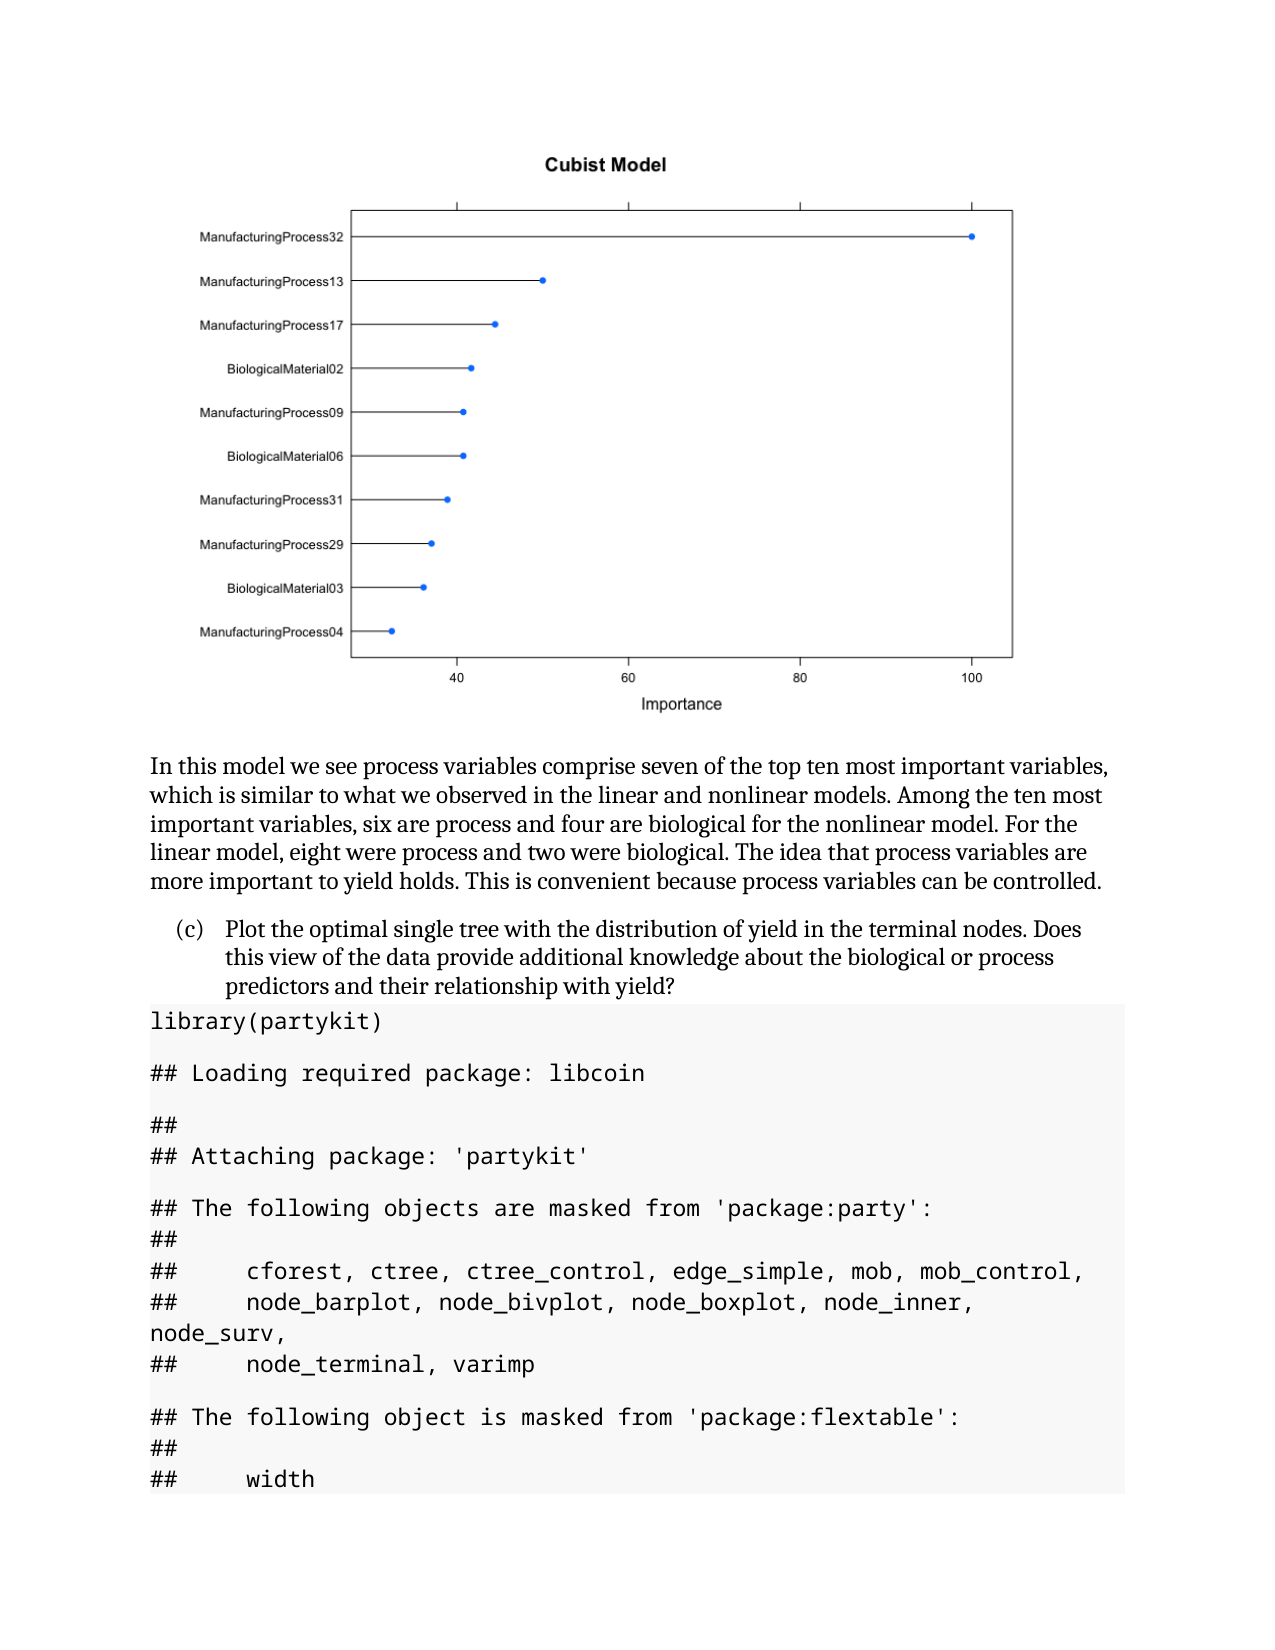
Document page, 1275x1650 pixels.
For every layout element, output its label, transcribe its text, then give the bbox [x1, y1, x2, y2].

text ## The following objects are masked from 'package:party': ## ## cforest, ctree, ctree_control, edge_simple, mob, mob_control, ## node_barplot, node_bivplot, node_boxplot, node_inner, node_surv, ## node_terminal, varimp [150, 1192, 1125, 1379]
picture [168, 150, 1044, 734]
text In this model we see process variables comprise seven of the top ten most important variables, which is similar to what we observed in the linear and nonlinear models. Among the ten most important variables, six are process and four are biological for the nonlinear model. For the linear model, eight were process and two were biological. The idea that process variables are more important to yield holds. This is convenient because process variables can be controlled. [150, 752, 1125, 896]
text ## The following object is masked from 'package:flextable': ## ## width [150, 1400, 1125, 1494]
text ## Loading required package: libcoin [150, 1057, 1125, 1088]
text library(partykit) [150, 1004, 1125, 1036]
text ## ## Attaching package: 'partykit' [150, 1109, 1125, 1171]
list Plot the optimal single tree with the distribution of yield in the terminal nodes. Does this view of the data provide additional knowledge about the biological or process predictors and their relationship with yield? [175, 914, 1125, 1001]
